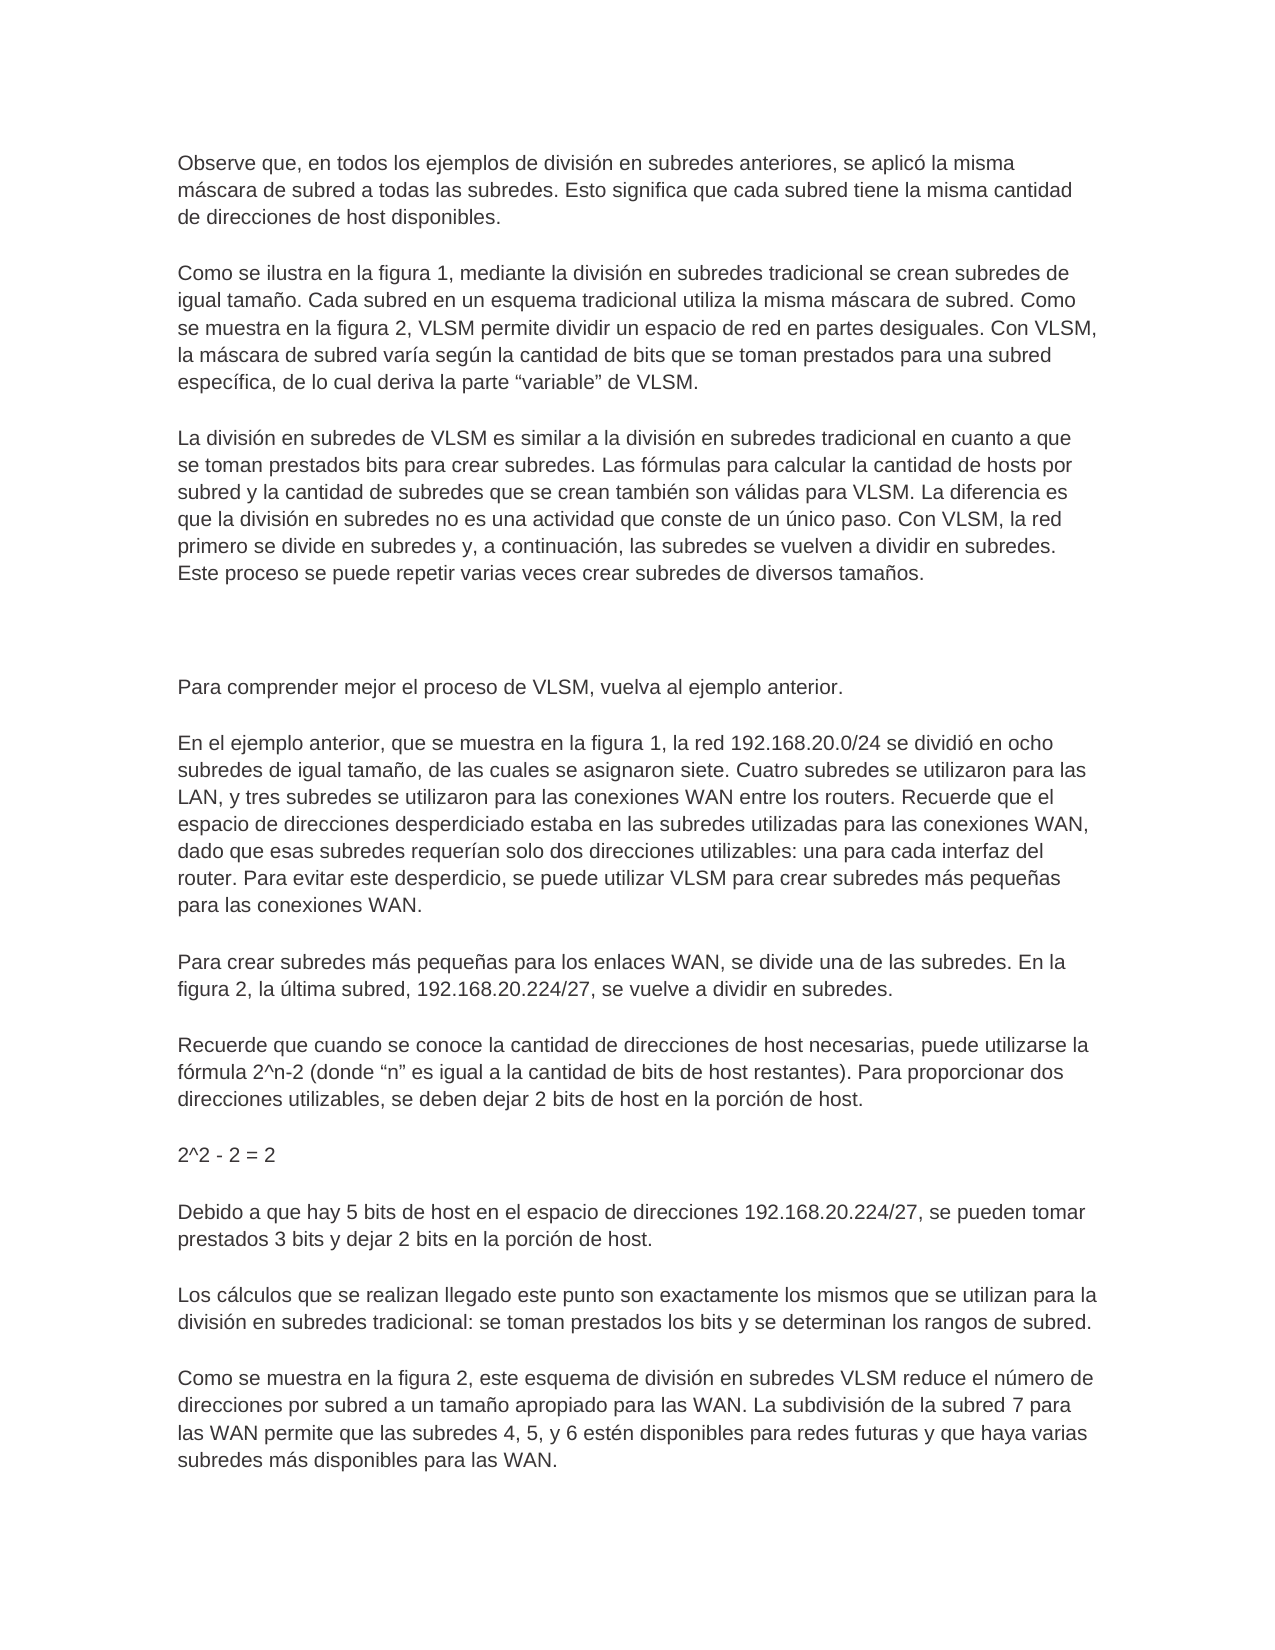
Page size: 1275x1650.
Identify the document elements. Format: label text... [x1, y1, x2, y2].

text Para comprender mejor el proceso de VLSM, vuelva al ejemplo anterior. [177, 671, 1098, 698]
text Debido a que hay 5 bits de host en el espacio de direcciones 192.168.20.224/27, se pueden tomar prestados 3 bits y dejar 2 bits en la porción de host. [177, 1196, 1098, 1251]
text Para crear subredes más pequeñas para los enlaces WAN, se divide una de las subredes. En la figura 2, la última subred, 192.168.20.224/27, se vuelve a dividir en subredes. [177, 946, 1098, 1001]
text La división en subredes de VLSM es similar a la división en subredes tradicional en cuanto a que se toman prestados bits para crear subredes. Las fórmulas para calcular la cantidad de hosts por subred y la cantidad de subredes que se crean también son válidas para VLSM. La diferencia es que la división en subredes no es una actividad que conste de un único paso. Con VLSM, la red primero se divide en subredes y, a continuación, las subredes se vuelven a dividir en subredes. Este proceso se puede repetir varias veces crear subredes de diversos tamaños. [177, 423, 1098, 585]
text Recuerde que cuando se conoce la cantidad de direcciones de host necesarias, puede utilizarse la fórmula 2^n-2 (donde “n” es igual a la cantidad de bits de host restantes). Para proporcionar dos direcciones utilizables, se deben dejar 2 bits de host en la porción de host. [177, 1030, 1098, 1111]
text Como se ilustra en la figura 1, mediante la división en subredes tradicional se crean subredes de igual tamaño. Cada subred en un esquema tradicional utiliza la misma máscara de subred. Como se muestra en la figura 2, VLSM permite dividir un espacio de red en partes desiguales. Con VLSM, la máscara de subred varía según la cantidad de bits que se toman prestados para una subred específica, de lo cual deriva la parte “variable” de VLSM. [177, 258, 1098, 393]
text Los cálculos que se realizan llegado este punto son exactamente los mismos que se utilizan para la división en subredes tradicional: se toman prestados los bits y se determinan los rangos de subred. [177, 1280, 1098, 1334]
text 2^2 - 2 = 2 [177, 1140, 1098, 1167]
text Observe que, en todos los ejemplos de división en subredes anteriores, se aplicó la misma máscara de subred a todas las subredes. Esto significa que cada subred tiene la misma cantidad de direcciones de host disponibles. [177, 148, 1098, 229]
text En el ejemplo anterior, que se muestra en la figura 1, la red 192.168.20.0/24 se dividió en ocho subredes de igual tamaño, de las cuales se asignaron siete. Cuatro subredes se utilizaron para las LAN, y tres subredes se utilizaron para las conexiones WAN entre los routers. Recuerde que el espacio de direcciones desperdiciado estaba en las subredes utilizadas para las conexiones WAN, dado que esas subredes requerían solo dos direcciones utilizables: una para cada interfaz del router. Para evitar este desperdicio, se puede utilizar VLSM para crear subredes más pequeñas para las conexiones WAN. [177, 728, 1098, 917]
text Como se muestra en la figura 2, este esquema de división en subredes VLSM reduce el número de direcciones por subred a un tamaño apropiado para las WAN. La subdivisión de la subred 7 para las WAN permite que las subredes 4, 5, y 6 estén disponibles para redes futuras y que haya varias subredes más disponibles para las WAN. [177, 1363, 1098, 1471]
